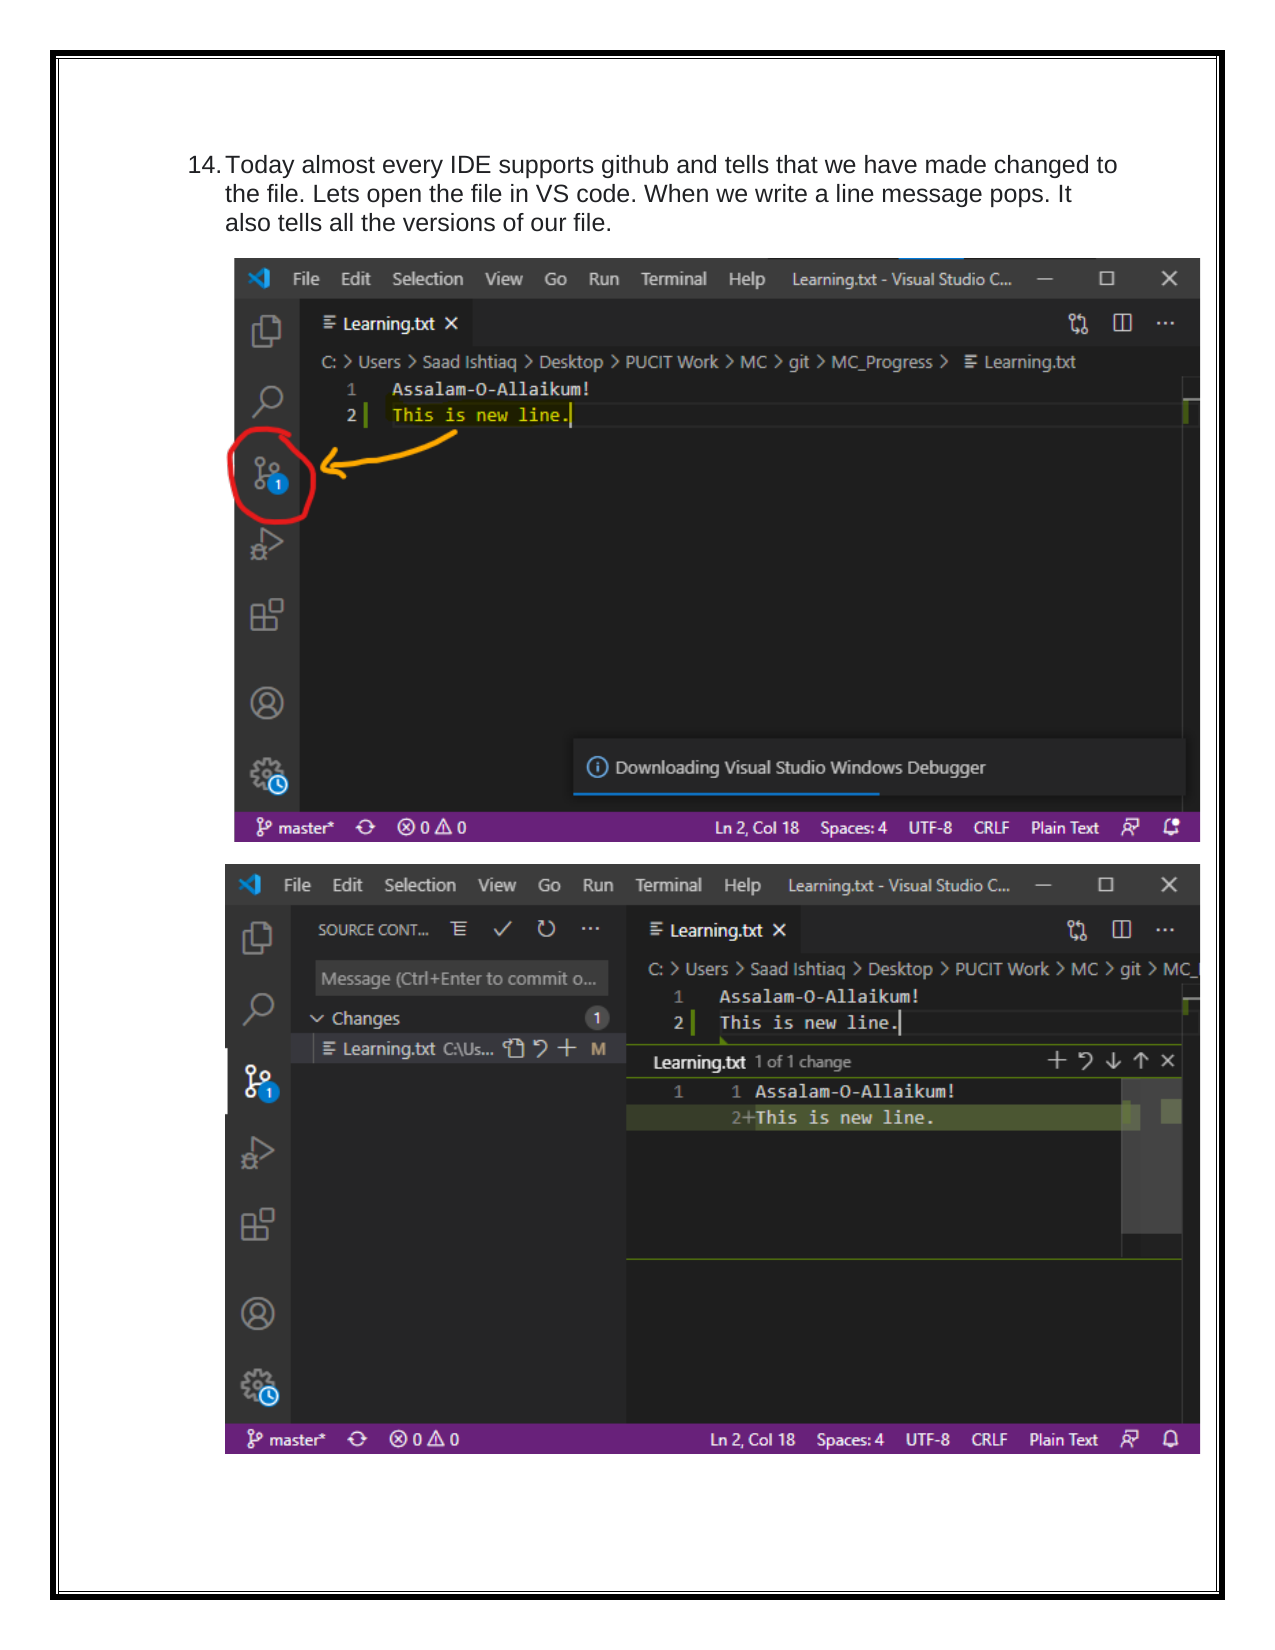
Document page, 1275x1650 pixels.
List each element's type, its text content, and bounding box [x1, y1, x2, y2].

picture [225, 864, 1200, 1454]
picture [225, 258, 1200, 842]
list Today almost every IDE supports github and tells that we have made changed to the file. Lets open the file in VS code. When we write a line message pops. It also tells all the versions of our file. [187, 150, 1125, 236]
